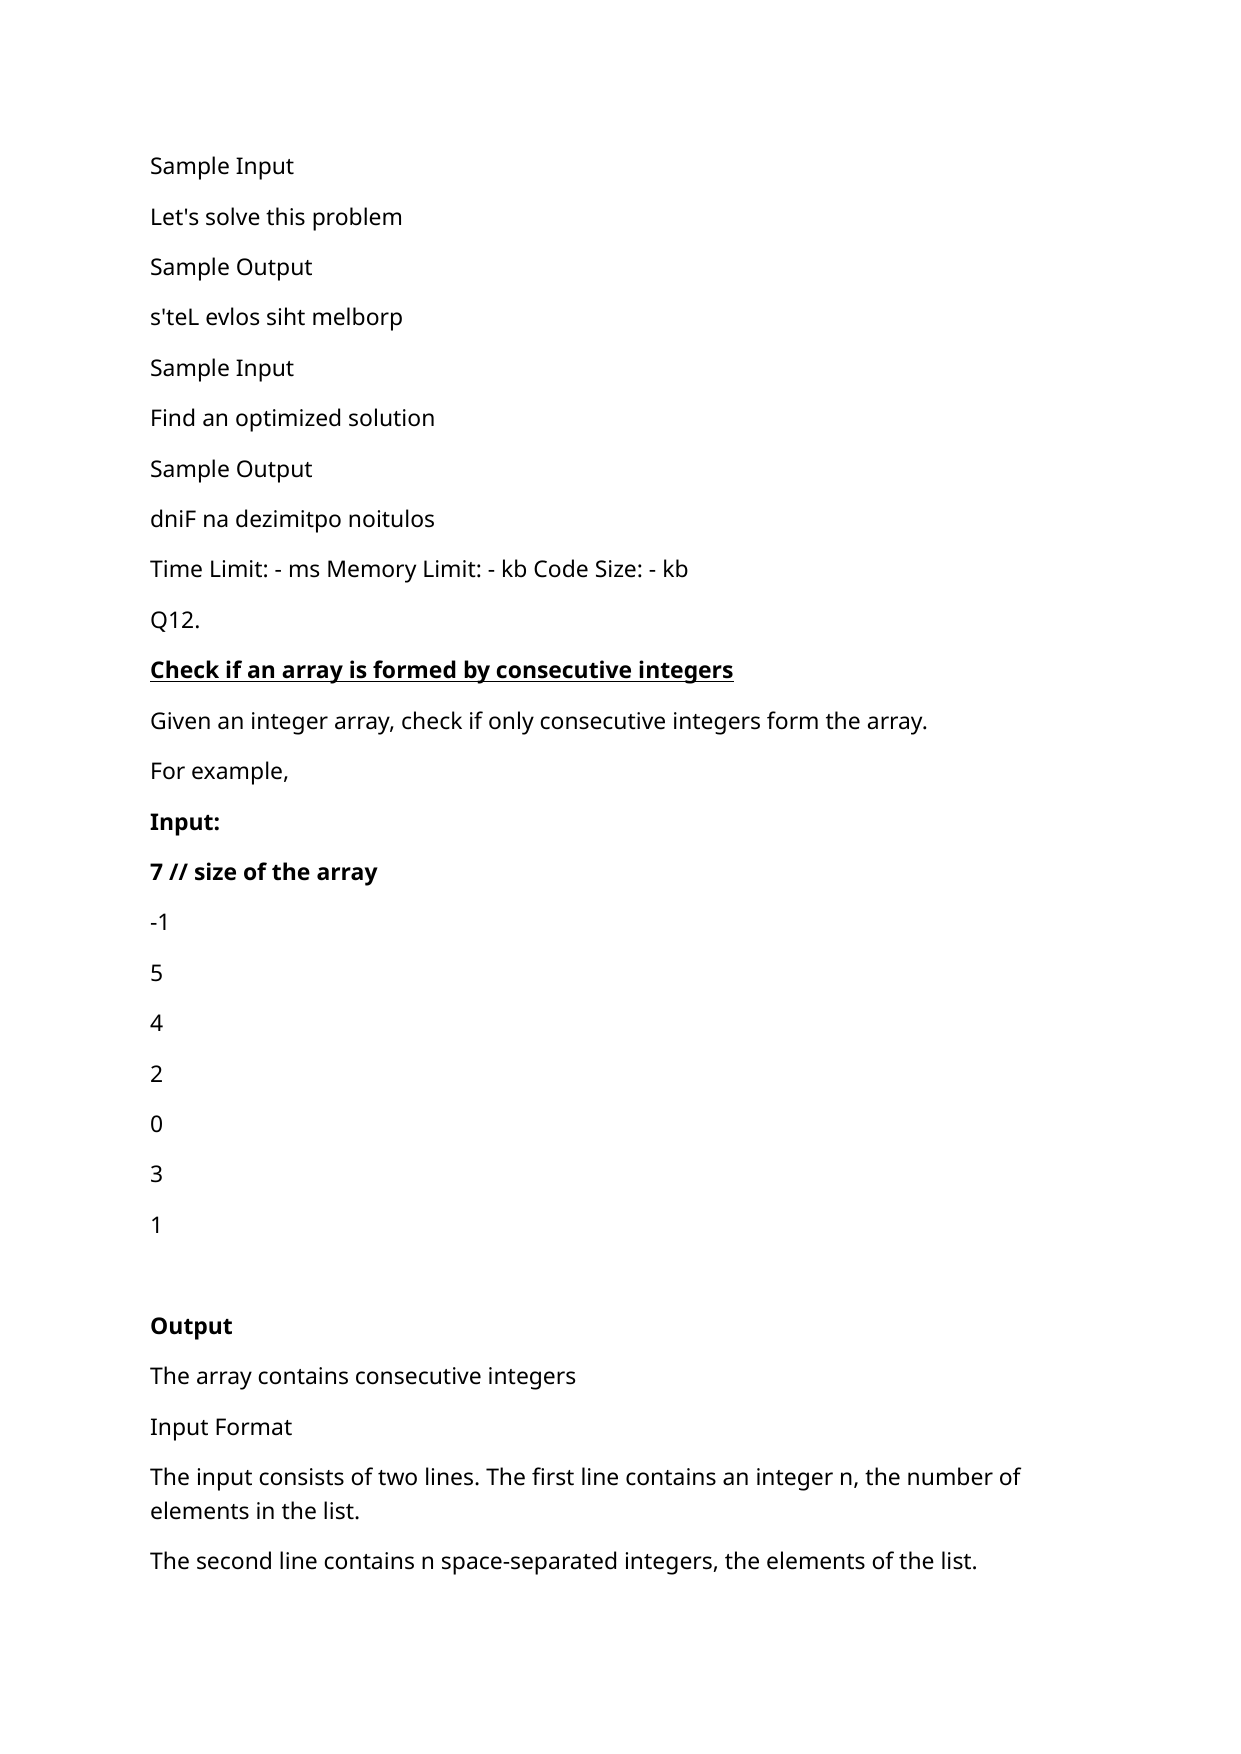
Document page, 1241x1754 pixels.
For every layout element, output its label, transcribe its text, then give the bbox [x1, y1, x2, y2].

text Output [150, 1309, 1090, 1341]
text Sample Input [150, 352, 1090, 383]
text Find an optimized solution [150, 402, 1090, 433]
text For example, [150, 755, 1090, 786]
text Check if an array is formed by consecutive integers [150, 654, 1090, 685]
text Sample Output [150, 452, 1090, 484]
text 3 [150, 1158, 1090, 1189]
text 5 [150, 957, 1090, 988]
text Given an integer array, check if only consecutive integers form the array. [150, 704, 1090, 736]
text Let's solve this problem [150, 200, 1090, 232]
text Sample Input [150, 150, 1090, 181]
text The second line contains n space-separated integers, the elements of the list. [150, 1545, 1090, 1576]
text 2 [150, 1057, 1090, 1089]
text s'teL evlos siht melborp [150, 301, 1090, 332]
text Input: [150, 805, 1090, 837]
text Q12. [150, 604, 1090, 635]
text Sample Output [150, 251, 1090, 282]
text The input consists of two lines. The first line contains an integer n, the number of elements in the list. [150, 1461, 1090, 1526]
text 1 [150, 1209, 1090, 1240]
text Input Format [150, 1410, 1090, 1442]
text 4 [150, 1007, 1090, 1038]
text 7 // size of the array [150, 856, 1090, 887]
text -1 [150, 906, 1090, 937]
text ﻿The array contains consecutive integers [150, 1360, 1090, 1391]
text 0 [150, 1108, 1090, 1139]
text Time Limit: - ms Memory Limit: - kb Code Size: - kb [150, 553, 1090, 584]
text dniF na dezimitpo noitulos [150, 503, 1090, 534]
